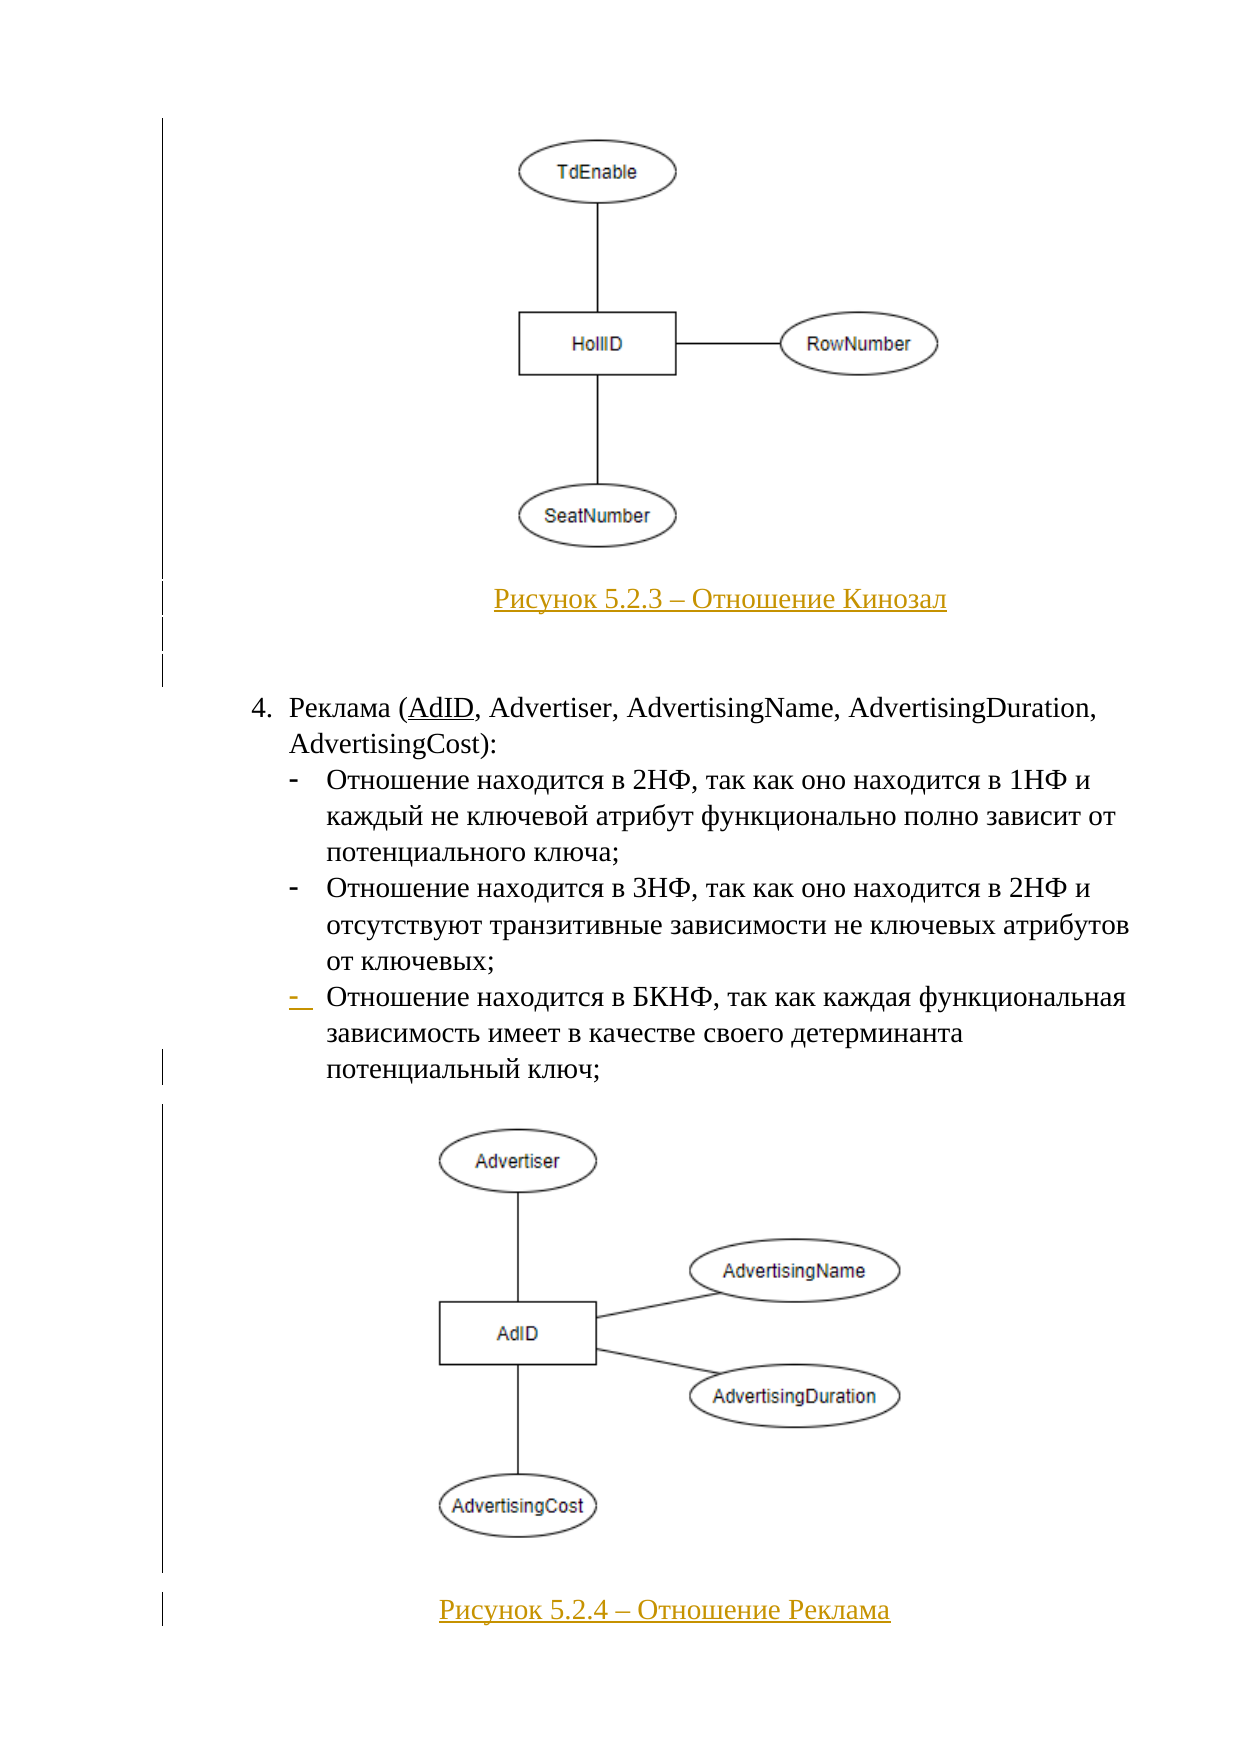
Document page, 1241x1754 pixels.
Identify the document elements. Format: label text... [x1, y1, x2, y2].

picture [408, 1104, 921, 1574]
list Отношение находится в 3НФ, так как оно находится в 2НФ и отсутствуют транзитивные зависимости не ключевых атрибутов от ключевых; [288, 871, 1152, 976]
picture [464, 118, 976, 579]
list Отношение находится в БКНФ, так как каждая функциональная зависимость имеет в качестве своего детерминанта потенциальный ключ; [288, 979, 1152, 1085]
list Отношение находится в 2НФ, так как оно находится в 1НФ и каждый не ключевой атрибут функционально полно зависит от потенциального ключа; [288, 762, 1152, 868]
list Реклама (AdID, Advertiser, AdvertisingName, AdvertisingDuration, AdvertisingCost): [251, 690, 1152, 759]
